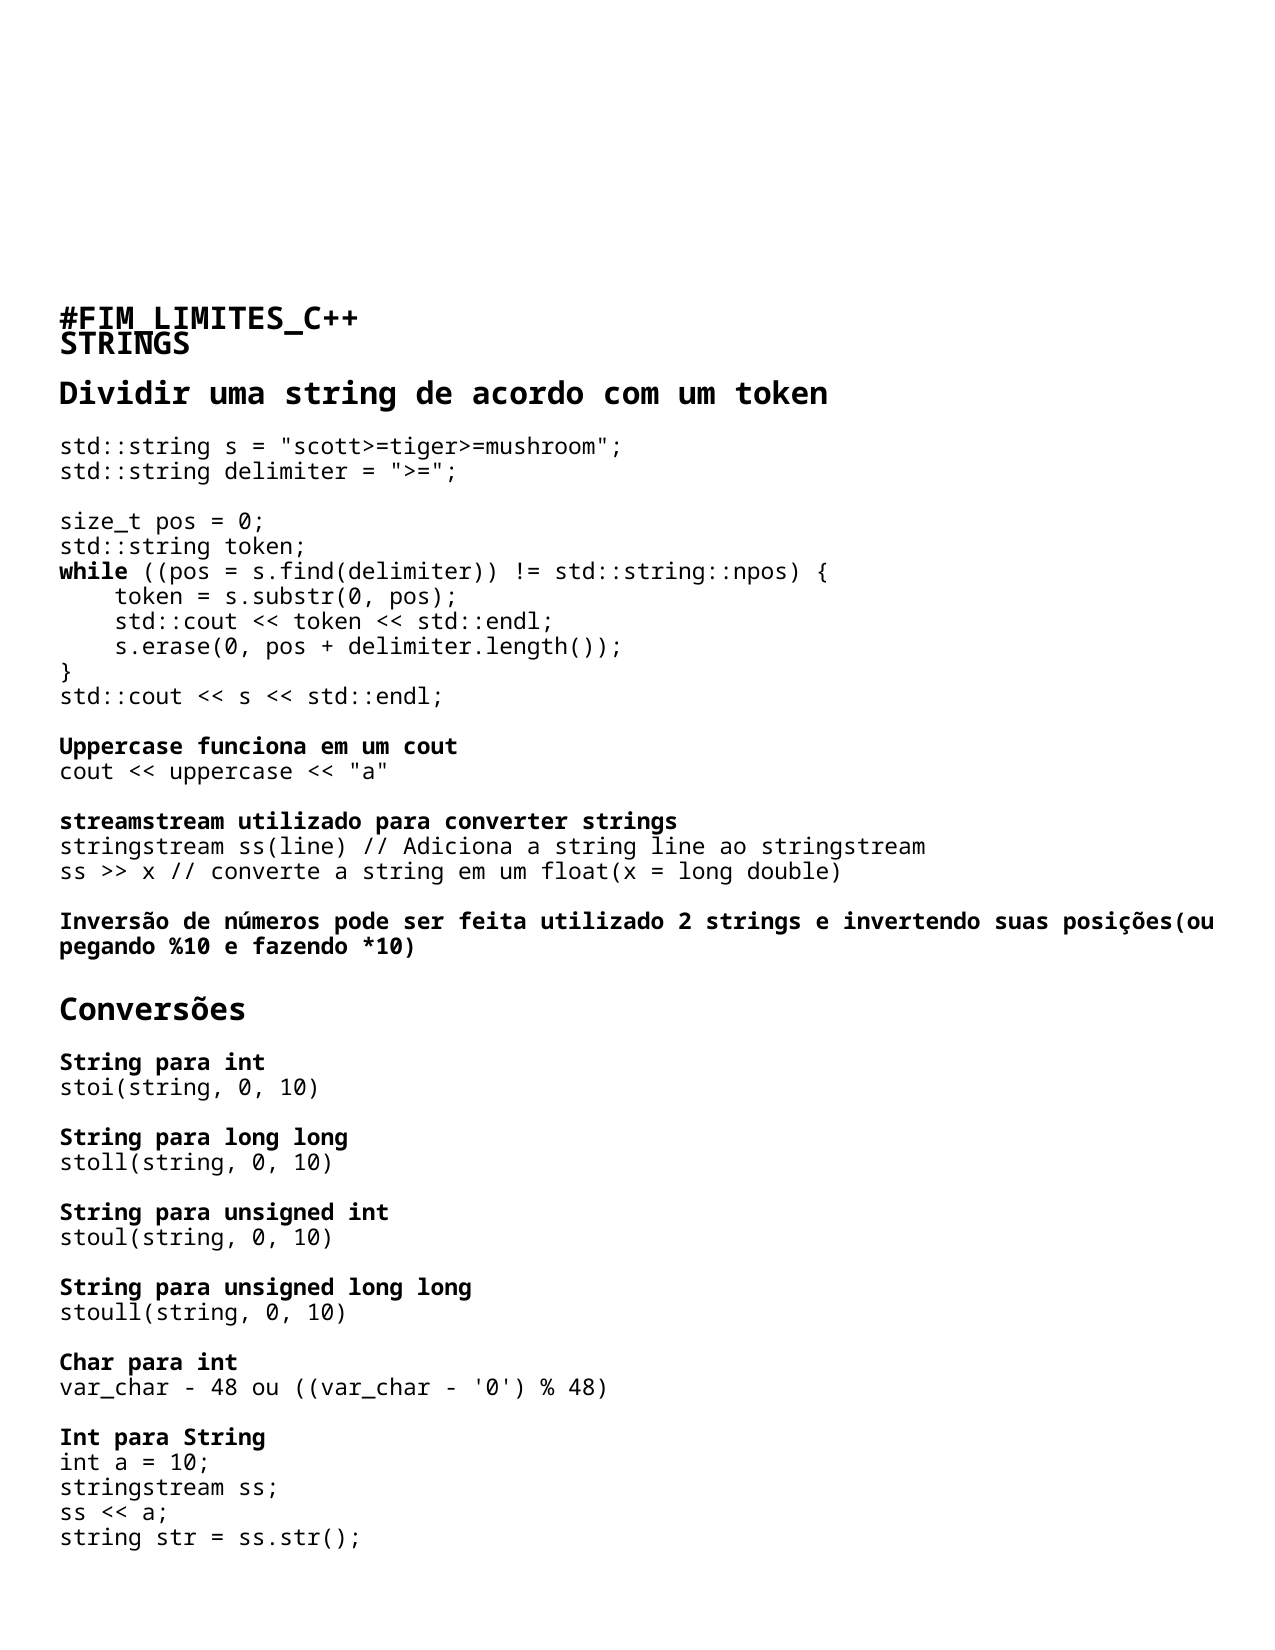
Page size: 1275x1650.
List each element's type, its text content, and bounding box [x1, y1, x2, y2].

text stoi(string, 0, 10) [59, 1076, 1216, 1101]
text cout << uppercase << "a" [59, 759, 1216, 784]
text STRINGS [59, 334, 1216, 359]
text stringstream ss(line) // Adiciona a string line ao stringstream [59, 834, 1216, 859]
text Int para String [59, 1426, 1216, 1451]
text stoul(string, 0, 10) [59, 1226, 1216, 1251]
text token = s.substr(0, pos); [59, 584, 1216, 609]
text Char para int [59, 1351, 1216, 1376]
text string str = ss.str(); [59, 1526, 1216, 1551]
text size_t pos = 0; [59, 509, 1216, 534]
text String para int [59, 1051, 1216, 1076]
text std::string delimiter = ">="; [59, 459, 1216, 484]
text std::cout << token << std::endl; [59, 609, 1216, 634]
text Uppercase funciona em um cout [59, 734, 1216, 759]
text Conversões [59, 1001, 1216, 1026]
text stringstream ss; [59, 1476, 1216, 1501]
text stoull(string, 0, 10) [59, 1301, 1216, 1326]
text streamstream utilizado para converter strings [59, 809, 1216, 834]
text Inversão de números pode ser feita utilizado 2 strings e invertendo suas posições(ou pegando %10 e fazendo *10) [59, 909, 1216, 959]
text String para unsigned int [59, 1201, 1216, 1226]
text int a = 10; [59, 1451, 1216, 1476]
text while ((pos = s.find(delimiter)) != std::string::npos) { [59, 559, 1216, 584]
text std::cout << s << std::endl; [59, 684, 1216, 709]
text } [59, 659, 1216, 684]
text s.erase(0, pos + delimiter.length()); [59, 634, 1216, 659]
text std::string s = "scott>=tiger>=mushroom"; [59, 434, 1216, 459]
text Dividir uma string de acordo com um token [59, 384, 1216, 409]
text ss << a; [59, 1501, 1216, 1526]
text var_char - 48 ou ((var_char - '0') % 48) [59, 1376, 1216, 1401]
text std::string token; [59, 534, 1216, 559]
text stoll(string, 0, 10) [59, 1151, 1216, 1176]
text String para long long [59, 1126, 1216, 1151]
text String para unsigned long long [59, 1276, 1216, 1301]
text ss >> x // converte a string em um float(x = long double) [59, 859, 1216, 884]
text #FIM_LIMITES_C++ [59, 309, 1216, 334]
